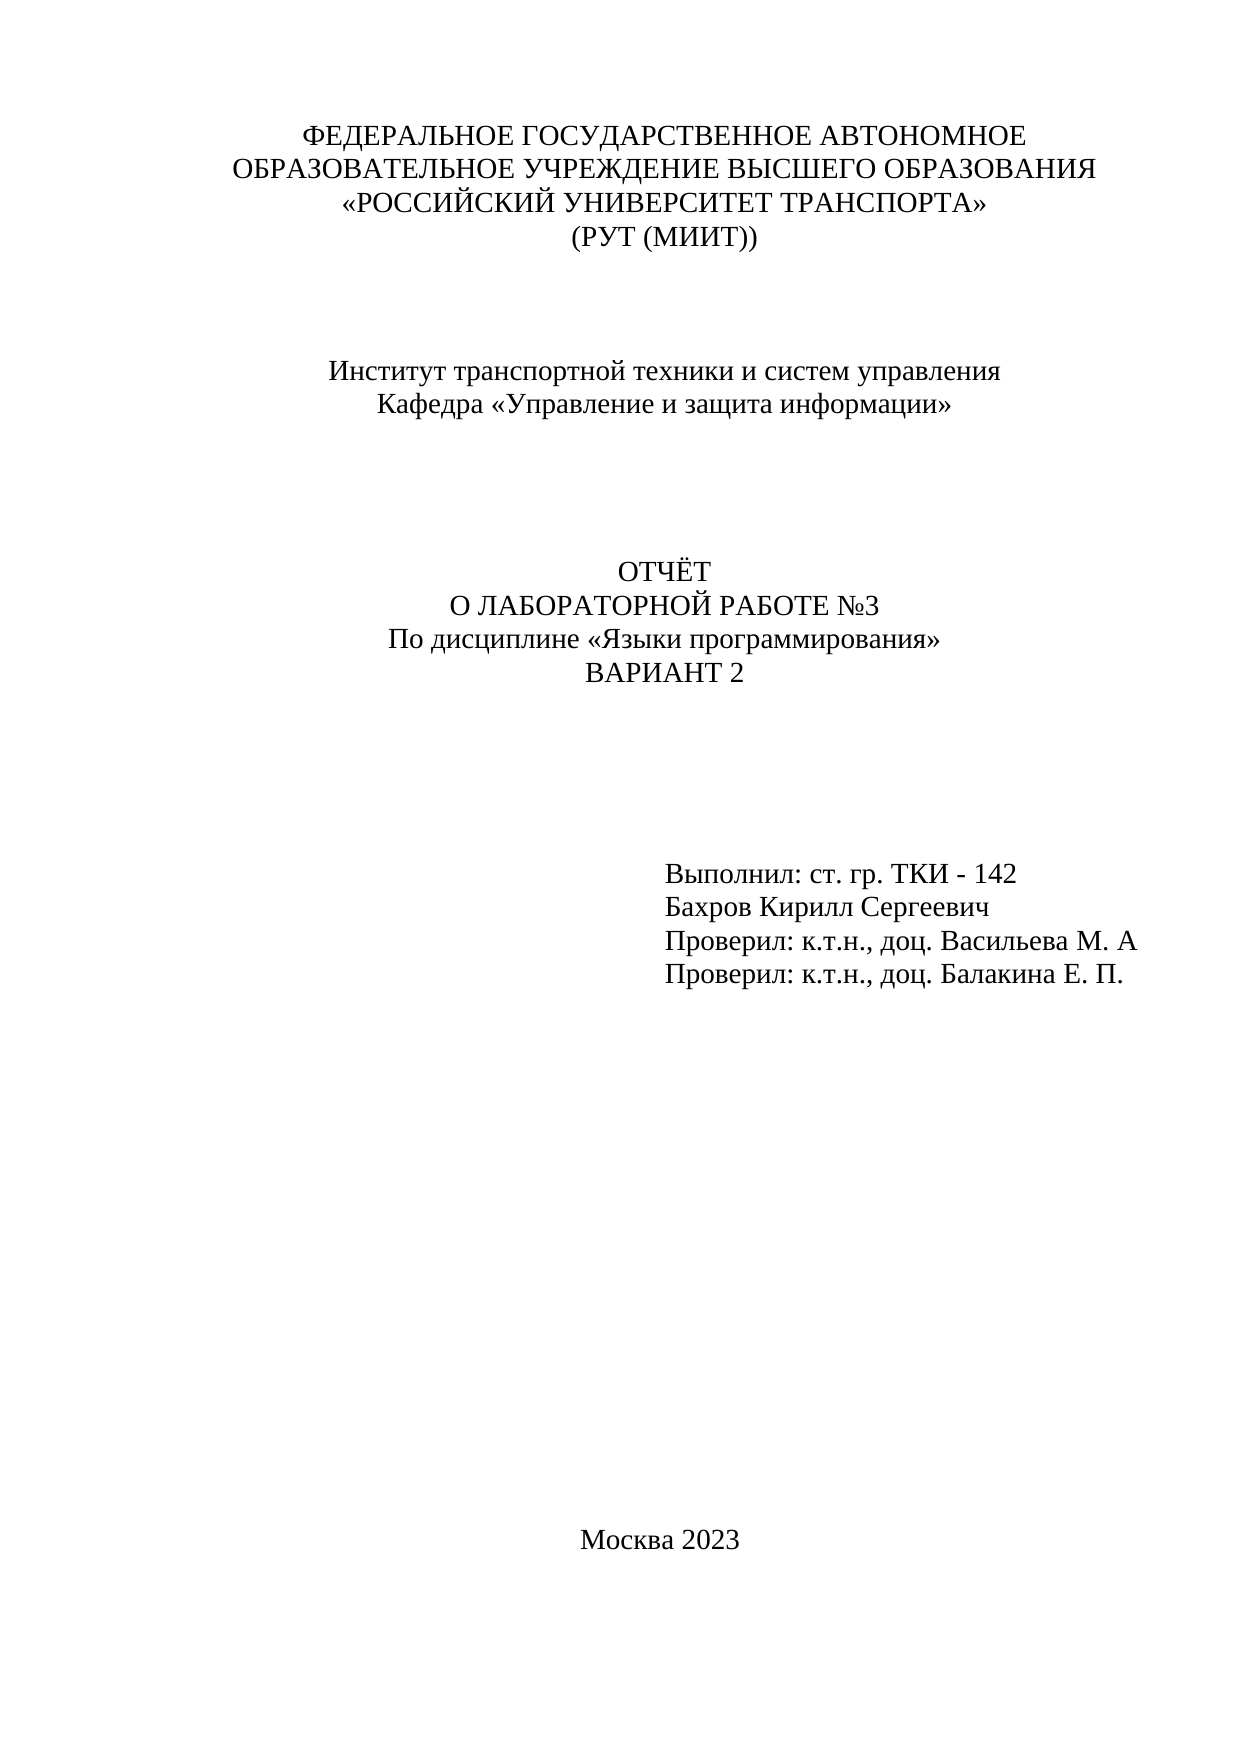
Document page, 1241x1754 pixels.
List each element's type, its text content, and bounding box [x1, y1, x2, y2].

text Институт транспортной техники и систем управления [177, 353, 1152, 386]
text По дисциплине «Языки программирования» [177, 621, 1152, 655]
text Кафедра «Управление и защита информации» [177, 386, 1152, 420]
text ФЕДЕРАЛЬНОЕ ГОСУДАРСТВЕННОЕ АВТОНОМНОЕ ОБРАЗОВАТЕЛЬНОЕ УЧРЕЖДЕНИЕ ВЫСШЕГО ОБРАЗОВАНИЯ «РОССИЙСКИЙ УНИВЕРСИТЕТ ТРАНСПОРТА» (РУТ (МИИТ)) [177, 118, 1152, 252]
text Москва 2023 [168, 1522, 1152, 1599]
text Проверил: к.т.н., доц. Васильева М. А Проверил: к.т.н., доц. Балакина Е. П. [664, 923, 1152, 990]
text Выполнил: ст. гр. ТКИ - 142 [177, 856, 1152, 889]
text ОТЧЁТ О ЛАБОРАТОРНОЙ РАБОТЕ №3 [177, 554, 1152, 621]
text Бахров Кирилл Сергеевич [177, 889, 1152, 923]
text ВАРИАНТ 2 [177, 655, 1152, 688]
